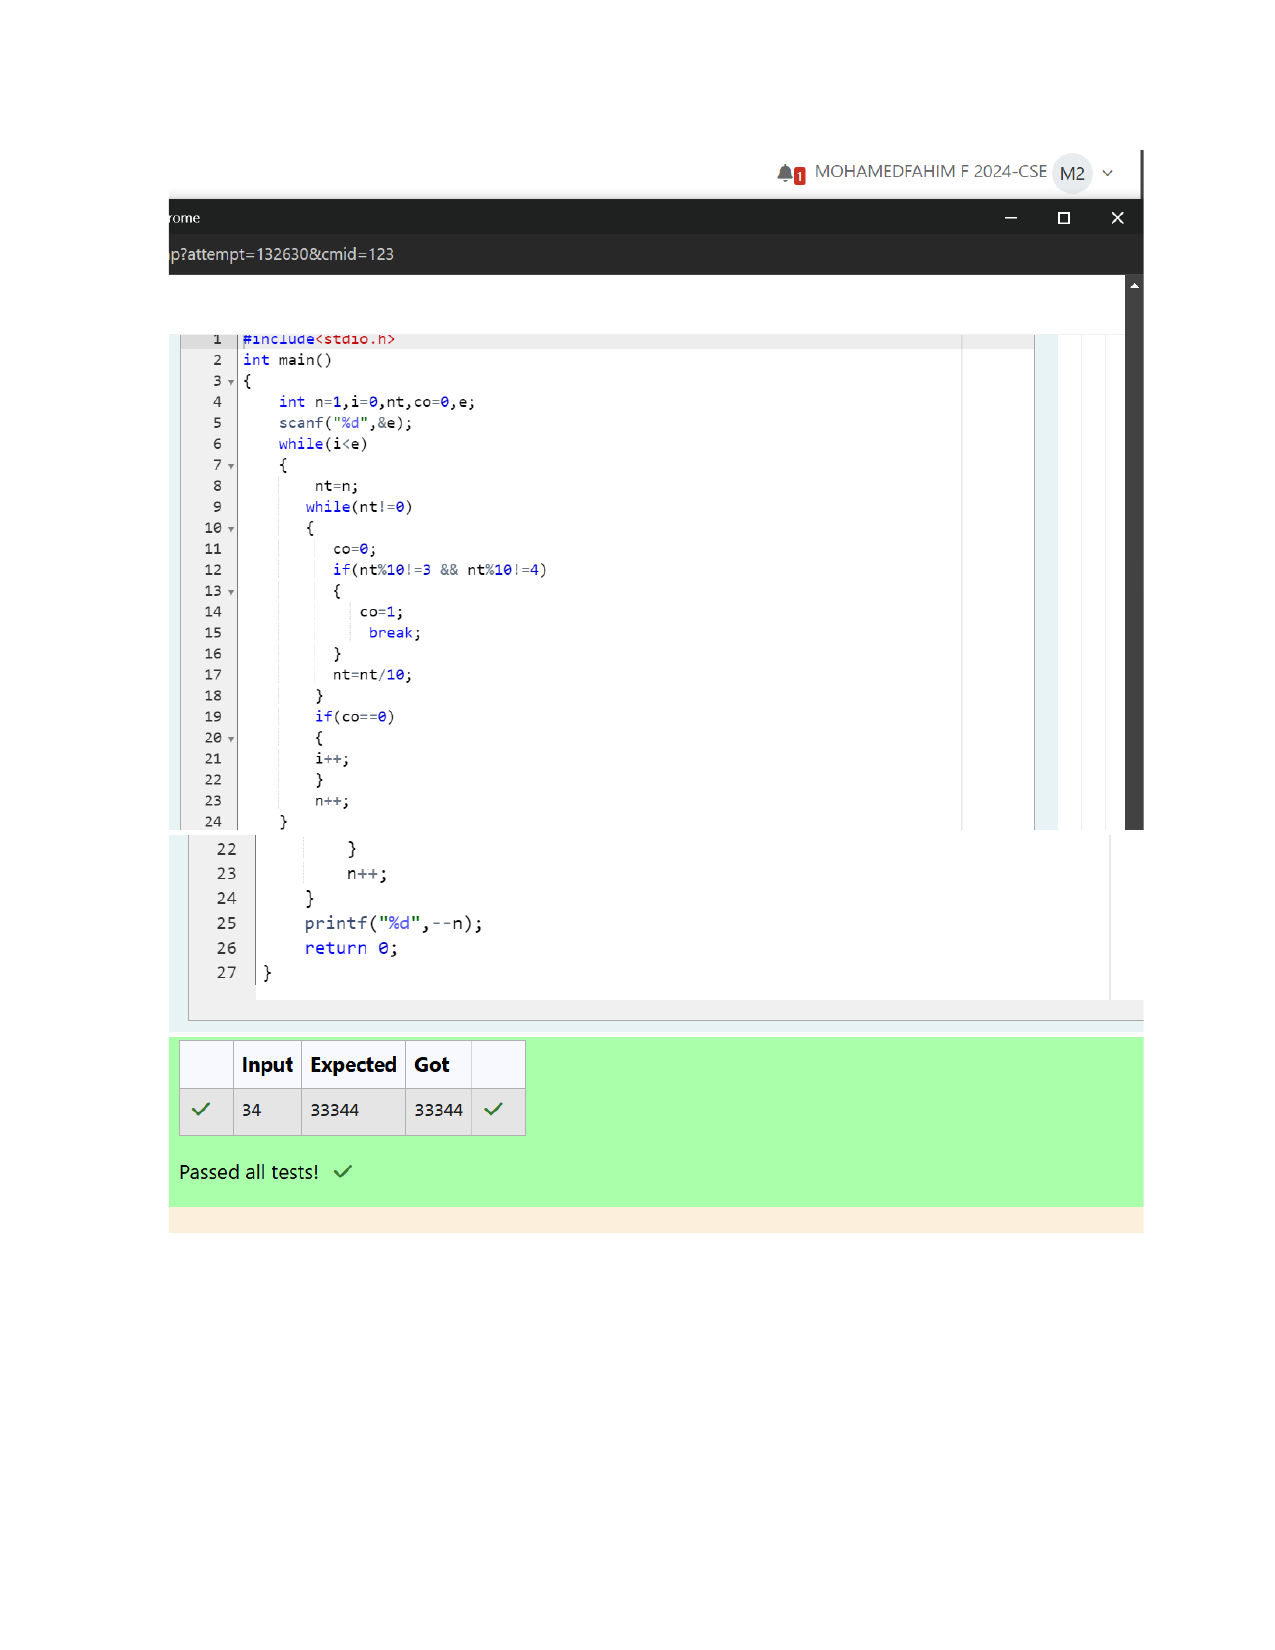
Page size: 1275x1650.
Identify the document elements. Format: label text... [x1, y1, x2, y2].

text WEEK-5 [150, 150, 1125, 1261]
